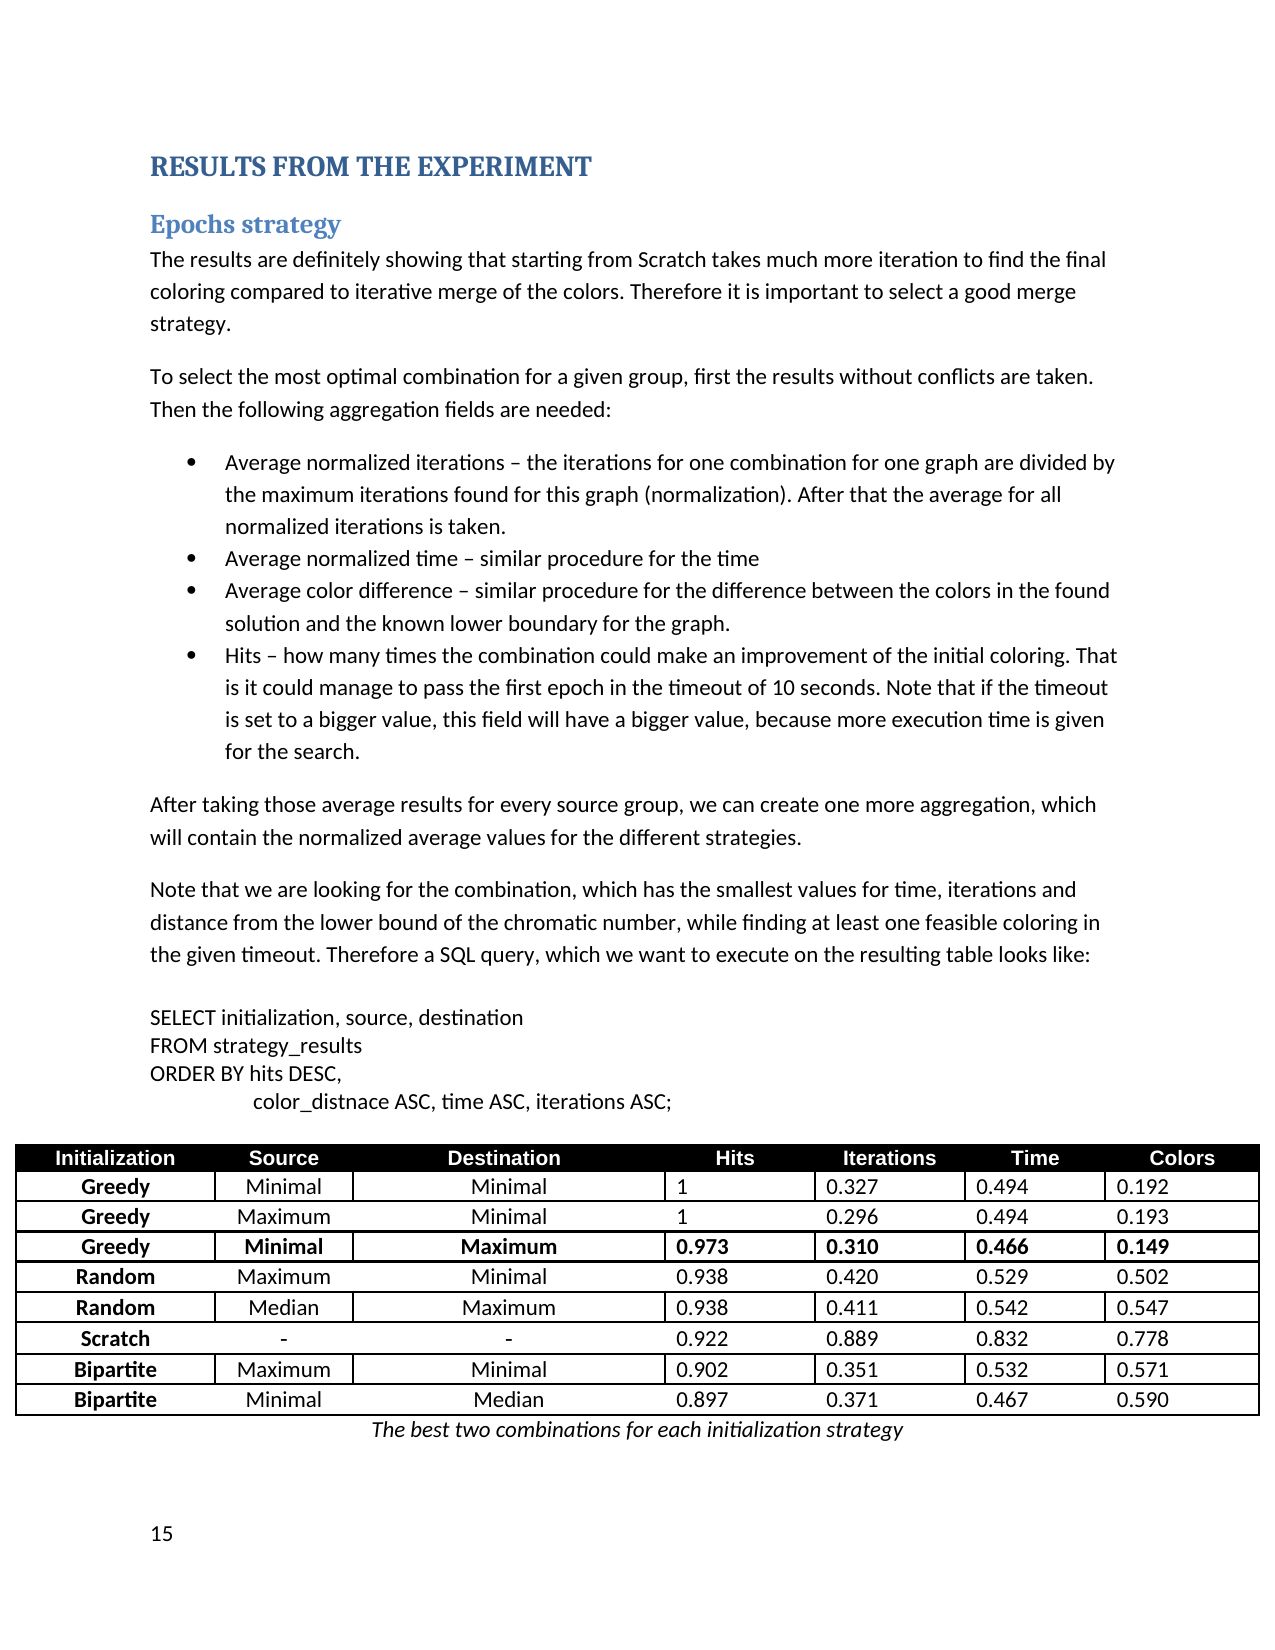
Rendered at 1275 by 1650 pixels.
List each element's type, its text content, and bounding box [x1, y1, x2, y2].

table_header Colors [1105, 1146, 1258, 1170]
table_cell Maximum [215, 1202, 353, 1230]
list Average normalized time – similar procedure for the time [187, 544, 1125, 572]
table_cell Minimal [354, 1355, 664, 1383]
table_header Iterations [815, 1146, 965, 1170]
table_cell 0.296 [815, 1202, 965, 1230]
table_cell 0.938 [665, 1263, 815, 1291]
text Note that we are looking for the combination, which has the smallest values for time, iterations and distance from the lower bound of the chromatic number, while finding at least one feasible coloring in the given timeout. Therefore a SQL query, which we want to execute on the resulting table looks like: [150, 876, 1125, 968]
table_cell 0.351 [816, 1355, 964, 1383]
table_cell 0.922 [665, 1323, 815, 1353]
table_cell 0.938 [666, 1293, 814, 1321]
table_cell 0.590 [1105, 1385, 1258, 1413]
table_cell Bipartite [17, 1385, 215, 1413]
text SELECT initialization, source, destination [150, 1003, 1125, 1031]
table_cell Minimal [216, 1172, 352, 1200]
table_cell 0.193 [1105, 1202, 1258, 1230]
table_cell 0.466 [966, 1233, 1104, 1260]
table_cell Scratch [17, 1323, 215, 1353]
table_cell 0.502 [1105, 1263, 1258, 1291]
table_cell Median [353, 1385, 665, 1413]
table_cell 0.494 [965, 1202, 1105, 1230]
table_cell Maximum [215, 1263, 353, 1291]
table_cell Minimal [353, 1202, 665, 1230]
text ORDER BY hits DESC, [150, 1059, 1125, 1087]
table_header Source [215, 1146, 353, 1170]
list Average normalized iterations – the iterations for one combination for one graph are divided by the maximum iterations found for this graph (normalization). After that the average for all normalized iterations is taken. [187, 448, 1125, 540]
text color_distnace ASC, time ASC, iterations ASC; [150, 1087, 1125, 1116]
table_cell 0.411 [816, 1293, 964, 1321]
table_cell Bipartite [17, 1355, 214, 1383]
table_header Destination [353, 1146, 655, 1170]
table_cell 0.532 [966, 1355, 1104, 1383]
table_cell 0.420 [815, 1263, 965, 1291]
table_cell 0.832 [965, 1323, 1105, 1353]
table_cell Minimal [216, 1233, 352, 1260]
text FROM strategy_results [150, 1031, 1125, 1059]
table_cell 0.371 [815, 1385, 965, 1413]
table_cell Minimal [354, 1172, 664, 1200]
table_cell - [353, 1323, 665, 1353]
table_cell 0.542 [966, 1293, 1104, 1321]
text To select the most optimal combination for a given group, first the results without conflicts are taken. Then the following aggregation fields are needed: [150, 362, 1125, 423]
table_cell Minimal [353, 1263, 665, 1291]
table_cell 0.310 [816, 1233, 964, 1260]
table_cell - [215, 1323, 353, 1353]
table_cell 0.192 [1106, 1172, 1258, 1200]
table_cell 0.494 [966, 1172, 1104, 1200]
table_cell Greedy [17, 1172, 214, 1200]
table_cell 0.902 [666, 1355, 814, 1383]
table_cell 0.897 [665, 1385, 815, 1413]
table_cell Median [216, 1293, 352, 1321]
table_cell Random [17, 1263, 215, 1291]
table_cell 0.778 [1105, 1323, 1258, 1353]
table_cell 0.889 [815, 1323, 965, 1353]
list Hits – how many times the combination could make an improvement of the initial coloring. That is it could manage to pass the first epoch in the timeout of 10 seconds. Note that if the timeout is set to a bigger value, this field will have a bigger value, because more execution time is given for the search. [187, 641, 1125, 765]
table_cell Maximum [354, 1293, 664, 1321]
table_header Time [965, 1146, 1105, 1170]
text The best two combinations for each initialization strategy [150, 1416, 1125, 1443]
table_cell Greedy [17, 1202, 215, 1230]
table_cell 0.467 [965, 1385, 1105, 1413]
table_cell Random [17, 1293, 214, 1321]
table_header Initialization [17, 1146, 215, 1170]
table_cell 0.149 [1106, 1233, 1258, 1260]
table_cell Greedy [17, 1233, 214, 1260]
subtitle Epochs strategy [150, 209, 1125, 241]
text After taking those average results for every source group, we can create one more aggregation, which will contain the normalized average values for the different strategies. [150, 790, 1125, 851]
table_cell 0.547 [1106, 1293, 1258, 1321]
table_cell Maximum [354, 1233, 664, 1260]
table_cell 0.973 [666, 1233, 814, 1260]
subtitle RESULTS FROM THE EXPERIMENT [150, 150, 1125, 183]
table_cell 0.327 [816, 1172, 964, 1200]
table_cell Minimal [215, 1385, 353, 1413]
table_header Hits [655, 1146, 815, 1170]
text The results are definitely showing that starting from Scratch takes much more iteration to find the final coloring compared to iterative merge of the colors. Therefore it is important to select a good merge strategy. [150, 245, 1125, 337]
table_cell Maximum [216, 1355, 352, 1383]
table_cell 0.529 [965, 1263, 1105, 1291]
table_cell 0.571 [1106, 1355, 1258, 1383]
table_cell 1 [666, 1172, 814, 1200]
list Average color difference – similar procedure for the difference between the colors in the found solution and the known lower boundary for the graph. [187, 576, 1125, 637]
table_cell 1 [665, 1202, 815, 1230]
